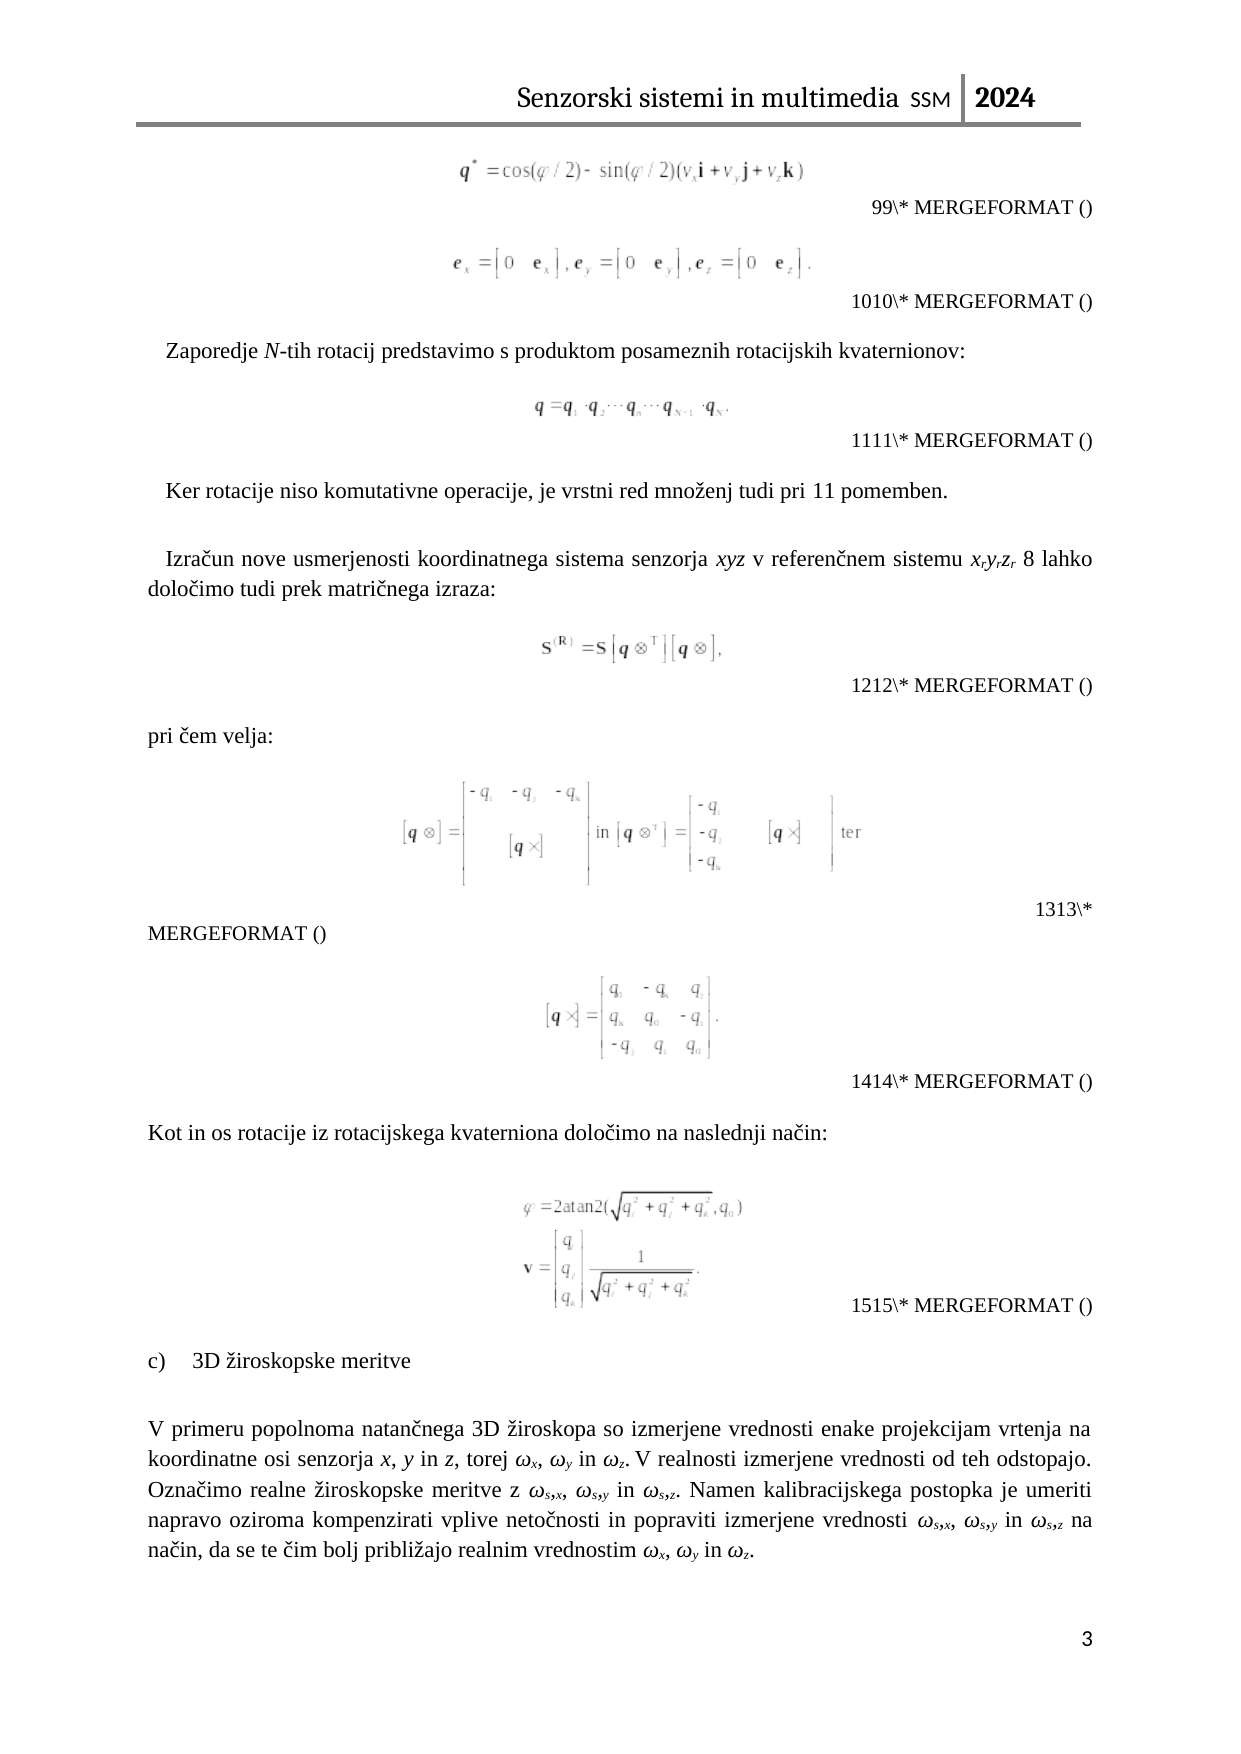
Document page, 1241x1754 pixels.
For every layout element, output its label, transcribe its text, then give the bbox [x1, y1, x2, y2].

text Ker rotacije niso komutativne operacije, je vrstni red množenj tudi pri pomemben. [148, 477, 1093, 503]
text Izračun nove usmerjenosti koordinatnega sistema senzorja xyz v referenčnem sistemu xryrzr lahko določimo tudi prek matričnega izraza: [148, 545, 1093, 601]
text pri čem velja: [148, 722, 1093, 749]
text V primeru popolnoma natančnega 3D žiroskopa so izmerjene vrednosti enake projekcijam vrtenja na koordinatne osi senzorja x, y in z, torej ωx, ωy in ωz. V realnosti izmerjene vrednosti od teh odstopajo. Označimo realne žiroskopske meritve z ωs,x, ωs,y in ωs,z. Namen kalibracijskega postopka je umeriti napravo oziroma kompenzirati vplive netočnosti in popraviti izmerjene vrednosti ωs,x, ωs,y in ωs,z na način, da se te čim bolj približajo realnim vrednostim ωx, ωy in ωz. [148, 1415, 1093, 1562]
text Kot in os rotacije iz rotacijskega kvaterniona določimo na naslednji način: [148, 1118, 1093, 1145]
text Zaporedje N-tih rotacij predstavimo s produktom posameznih rotacijskih kvaternionov: [148, 338, 1093, 364]
list 3D žiroskopske meritve [148, 1348, 1093, 1374]
